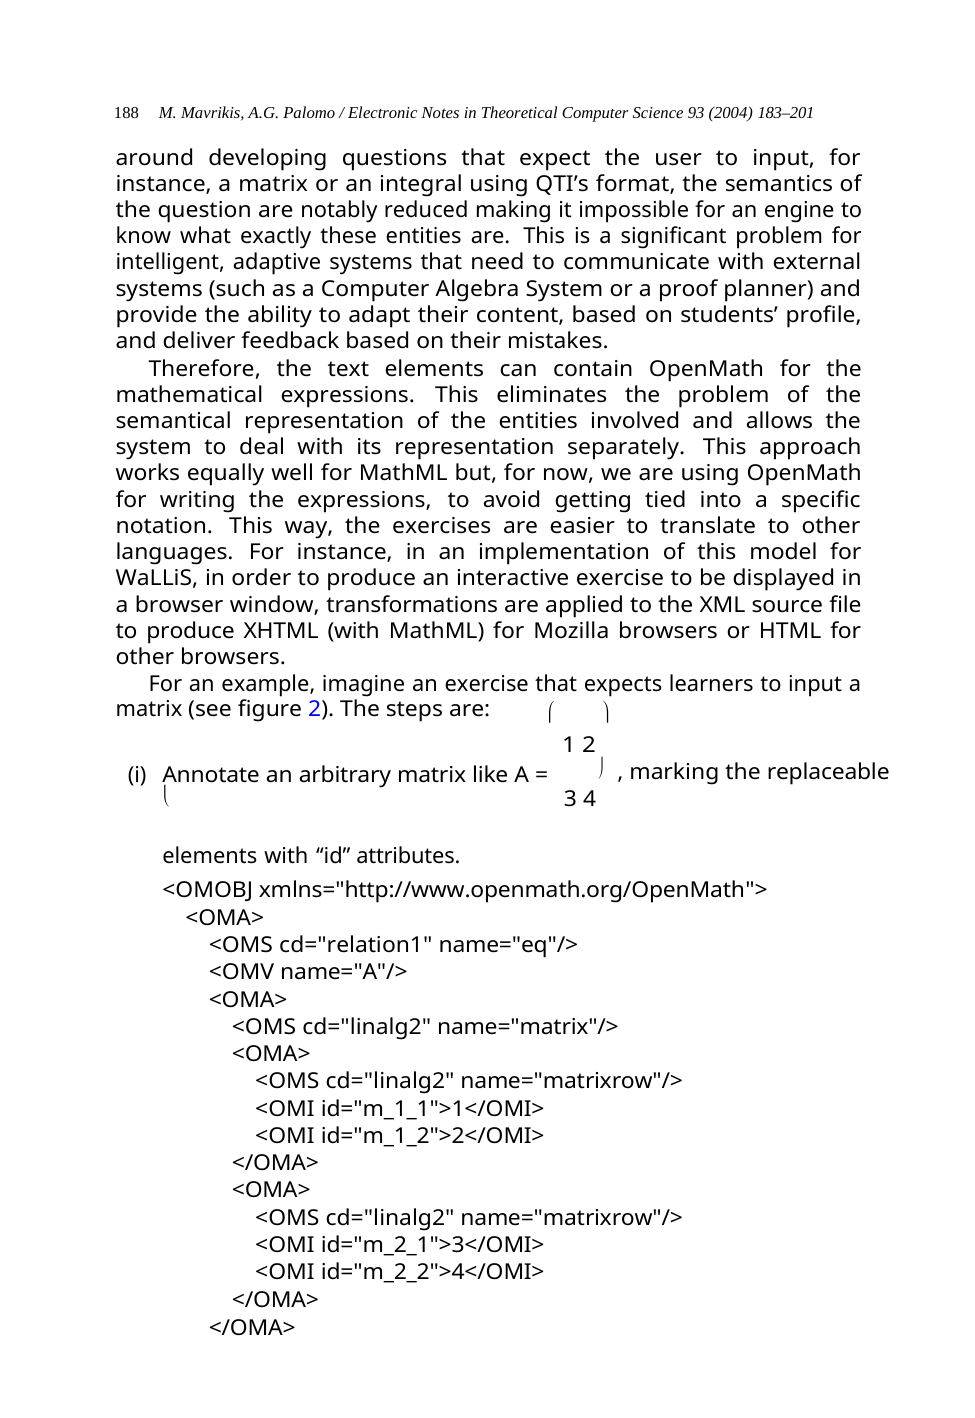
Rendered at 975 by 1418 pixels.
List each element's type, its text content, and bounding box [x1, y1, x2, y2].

text <OMS cd="linalg2" name="matrix"/> [232, 1013, 952, 1040]
text  1 2  [298, 723, 860, 760]
text <OMA> [232, 1040, 952, 1067]
text <OMS cd="linalg2" name="matrixrow"/> [255, 1067, 952, 1094]
text , marking the replaceable [617, 760, 952, 784]
text <OMI id="m_2_1">3</OMI> [255, 1231, 952, 1258]
text For an example, imagine an exercise that expects learners to input a matrix (see figure 2). The steps are: [115, 671, 862, 723]
text <OMA> [232, 1176, 952, 1203]
text <OMOBJ xmlns="http://www.openmath.org/OpenMath"> [162, 875, 952, 903]
text <OMA> [208, 985, 952, 1013]
list Annotate an arbitrary matrix like A =  [128, 760, 560, 818]
text <OMI id="m_1_2">2</OMI> [255, 1122, 952, 1149]
text 3 4 [564, 784, 952, 812]
text <OMV name="A"/> [208, 958, 952, 985]
text around developing questions that expect the user to input, for instance, a matrix or an integral using QTI’s format, the semantics of the question are notably reduced making it impossible for an engine to know what exactly these entities are. This is a significant problem for intelligent, adaptive systems that need to communicate with external systems (such as a Computer Algebra System or a proof planner) and provide the ability to adapt their content, based on students’ profile, and deliver feedback based on their mistakes. [115, 145, 862, 355]
text </OMA> [208, 1312, 952, 1341]
text elements with ‘‘id’’ attributes. [162, 839, 560, 869]
text </OMA> [232, 1285, 952, 1312]
text <OMI id="m_2_2">4</OMI> [255, 1258, 952, 1285]
text </OMA> [232, 1149, 952, 1176]
text <OMA> [185, 903, 952, 931]
text <OMI id="m_1_1">1</OMI> [255, 1094, 952, 1122]
text <OMS cd="linalg2" name="matrixrow"/> [255, 1203, 952, 1231]
text Therefore, the text elements can contain OpenMath for the mathematical expressions. This eliminates the problem of the semantical representation of the entities involved and allows the system to deal with its representation separately. This approach works equally well for MathML but, for now, we are using OpenMath for writing the expressions, to avoid getting tied into a specific notation. This way, the exercises are easier to translate to other languages. For instance, in an implementation of this model for WaLLiS, in order to produce an interactive exercise to be displayed in a browser window, transformations are applied to the XML source file to produce XHTML (with MathML) for Mozilla browsers or HTML for other browsers. [115, 356, 862, 671]
text <OMS cd="relation1" name="eq"/> [208, 931, 952, 958]
